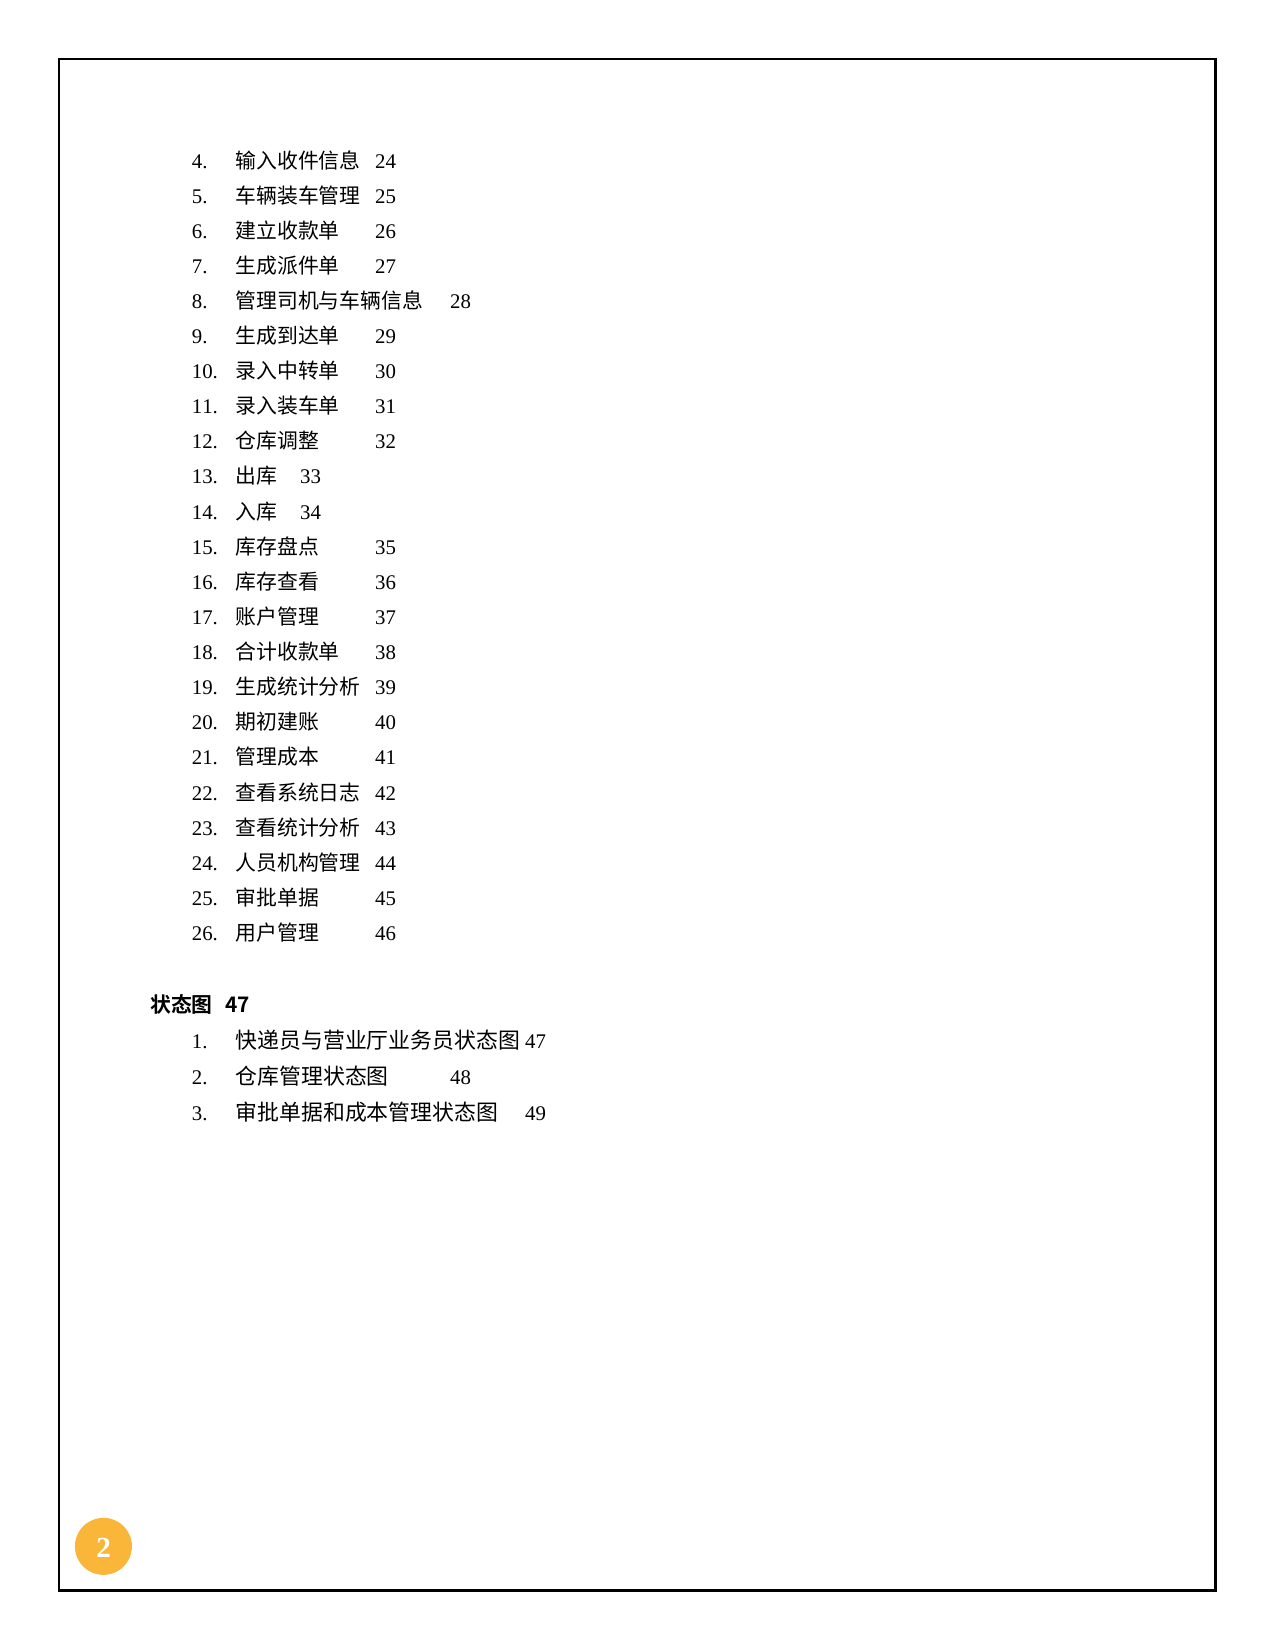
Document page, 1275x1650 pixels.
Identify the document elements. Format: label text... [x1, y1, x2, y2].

text 建立收款单 26 [192, 220, 900, 243]
text 状态图 47 [150, 994, 900, 1017]
text 仓库调整 32 [192, 431, 900, 453]
list 审批单据和成本管理状态图 49 [192, 1102, 900, 1125]
text 查看系统日志 42 [192, 782, 900, 804]
text 合计收款单 38 [192, 641, 900, 664]
text 入库 34 [192, 501, 900, 524]
text 录入中转单 30 [192, 361, 900, 383]
text 输入收件信息 24 [192, 150, 900, 173]
text 管理司机与车辆信息 28 [192, 290, 900, 313]
text 期初建账 40 [192, 712, 900, 734]
text 录入装车单 31 [192, 396, 900, 418]
text 库存盘点 35 [192, 536, 900, 559]
text 审批单据 45 [192, 887, 900, 910]
text 管理成本 41 [192, 747, 900, 769]
text 生成派件单 27 [192, 255, 900, 278]
list 快递员与营业厅业务员状态图 47 [192, 1029, 900, 1053]
text 查看统计分析 43 [192, 817, 900, 839]
text 出库 33 [192, 466, 900, 488]
list 仓库管理状态图 48 [192, 1065, 900, 1089]
text 生成统计分析 39 [192, 677, 900, 699]
text 车辆装车管理 25 [192, 185, 900, 208]
text 库存查看 36 [192, 571, 900, 594]
text 人员机构管理 44 [192, 852, 900, 875]
text 账户管理 37 [192, 606, 900, 629]
text 用户管理 46 [192, 922, 900, 945]
text 生成到达单 29 [192, 326, 900, 348]
